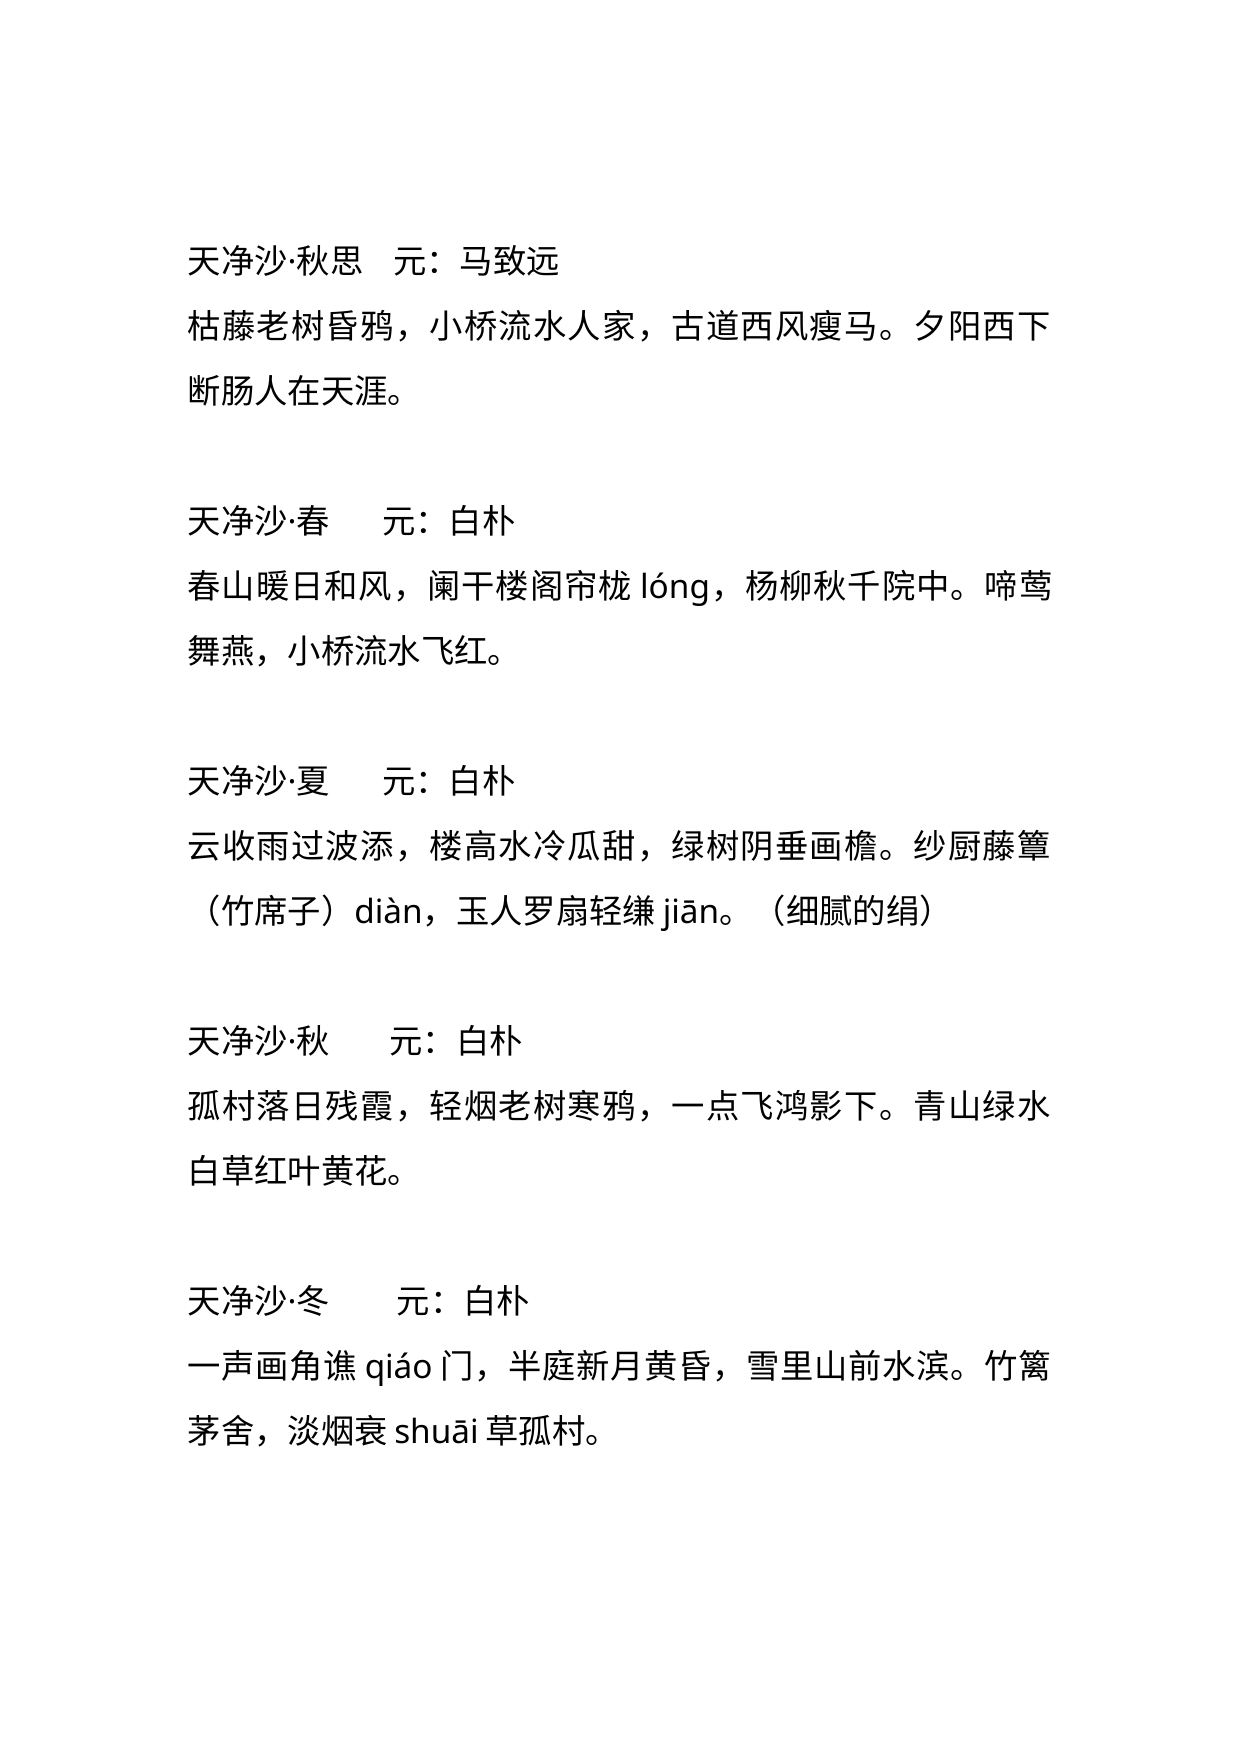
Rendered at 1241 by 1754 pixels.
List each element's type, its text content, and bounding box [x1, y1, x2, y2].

text 春山暖日和风，阑干楼阁帘栊lóng，杨柳秋千院中。啼莺舞燕，小桥流水飞红。 [187, 552, 1053, 682]
text 云收雨过波添，楼高水冷瓜甜，绿树阴垂画檐。纱厨藤簟（竹席子）diàn，玉人罗扇轻缣jiān。（细腻的绢） [187, 812, 1053, 942]
text 一声画角谯qiáo门，半庭新月黄昏，雪里山前水滨。竹篱茅舍，淡烟衰shuāi草孤村。 [187, 1332, 1053, 1462]
text 天净沙·春 元：白朴 [187, 487, 1053, 552]
text 枯藤老树昏鸦，小桥流水人家，古道西风瘦马。夕阳西下，断肠人在天涯。 [187, 292, 1053, 422]
text 天净沙·秋思 元：马致远 [187, 227, 1053, 292]
text 孤村落日残霞，轻烟老树寒鸦，一点飞鸿影下。青山绿水，白草红叶黄花。 [187, 1072, 1053, 1202]
text 天净沙·冬 元：白朴 [187, 1267, 1053, 1332]
text 天净沙·夏 元：白朴 [187, 747, 1053, 812]
text 天净沙·秋 元：白朴 [187, 1007, 1053, 1072]
